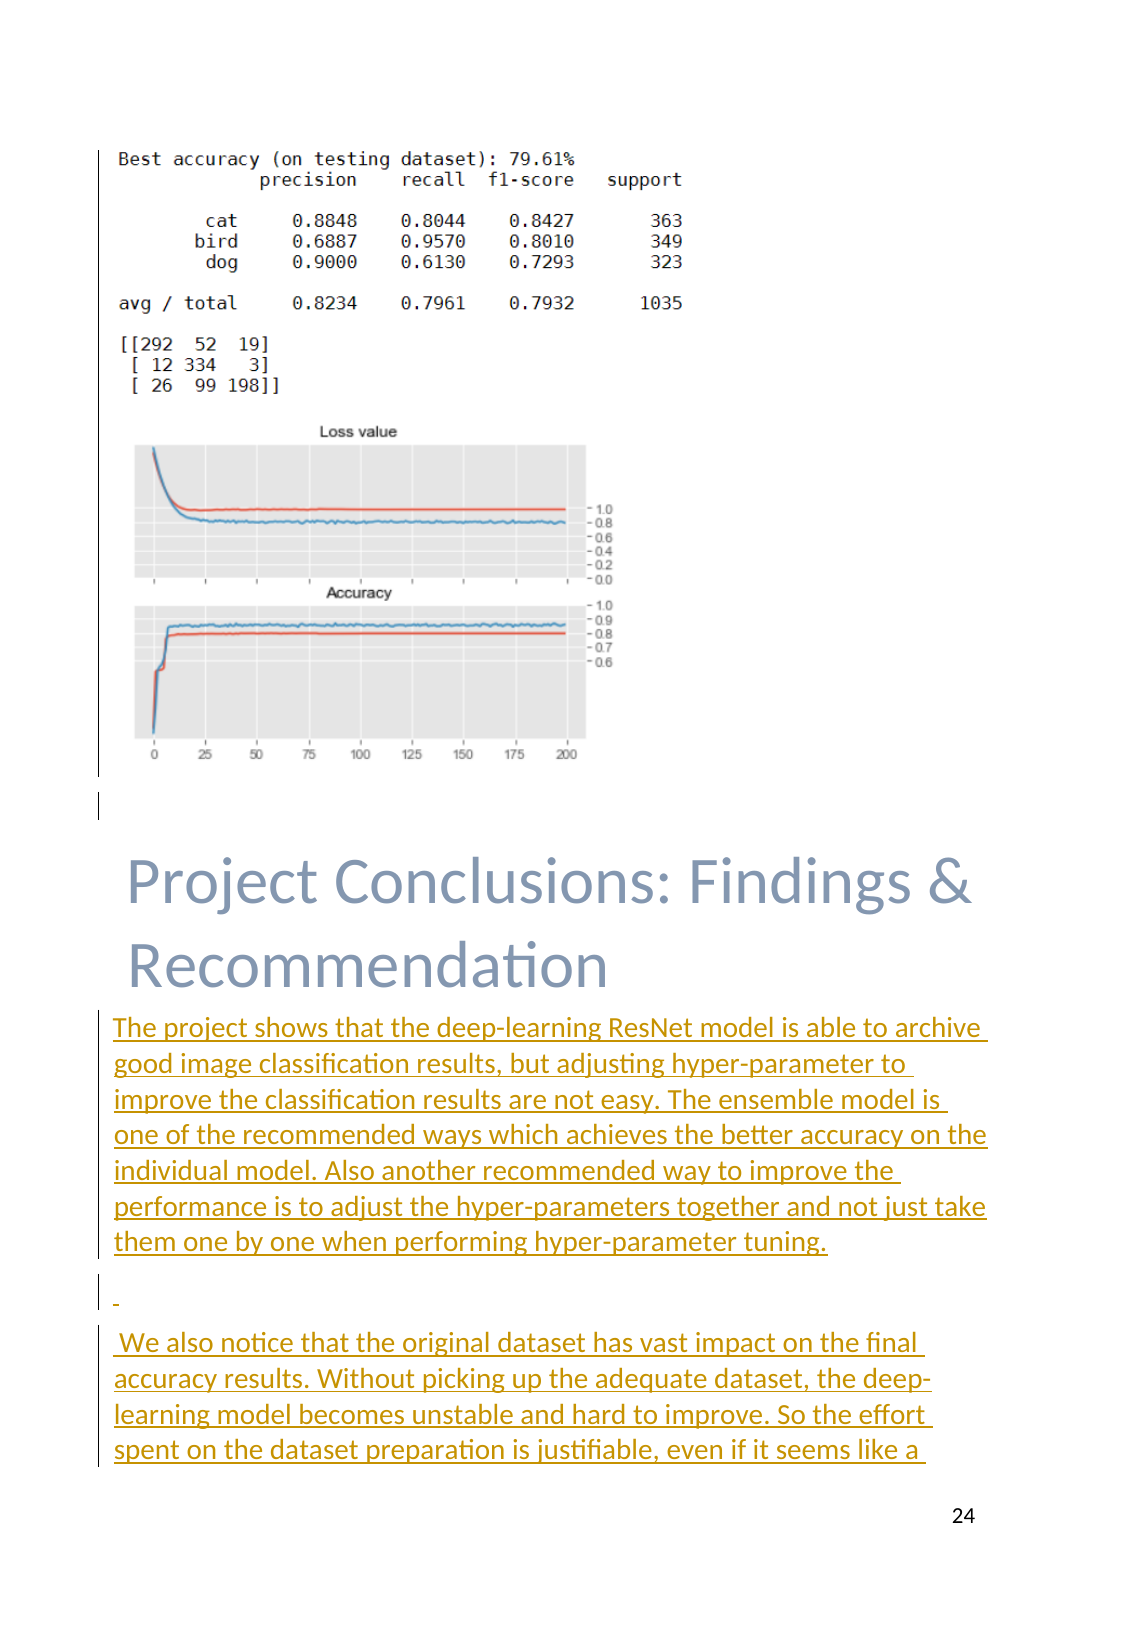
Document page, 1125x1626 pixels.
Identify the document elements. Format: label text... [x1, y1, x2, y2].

picture [112, 150, 710, 772]
subtitle Project Conclusions: Findings & Recommendation [127, 839, 1012, 1004]
